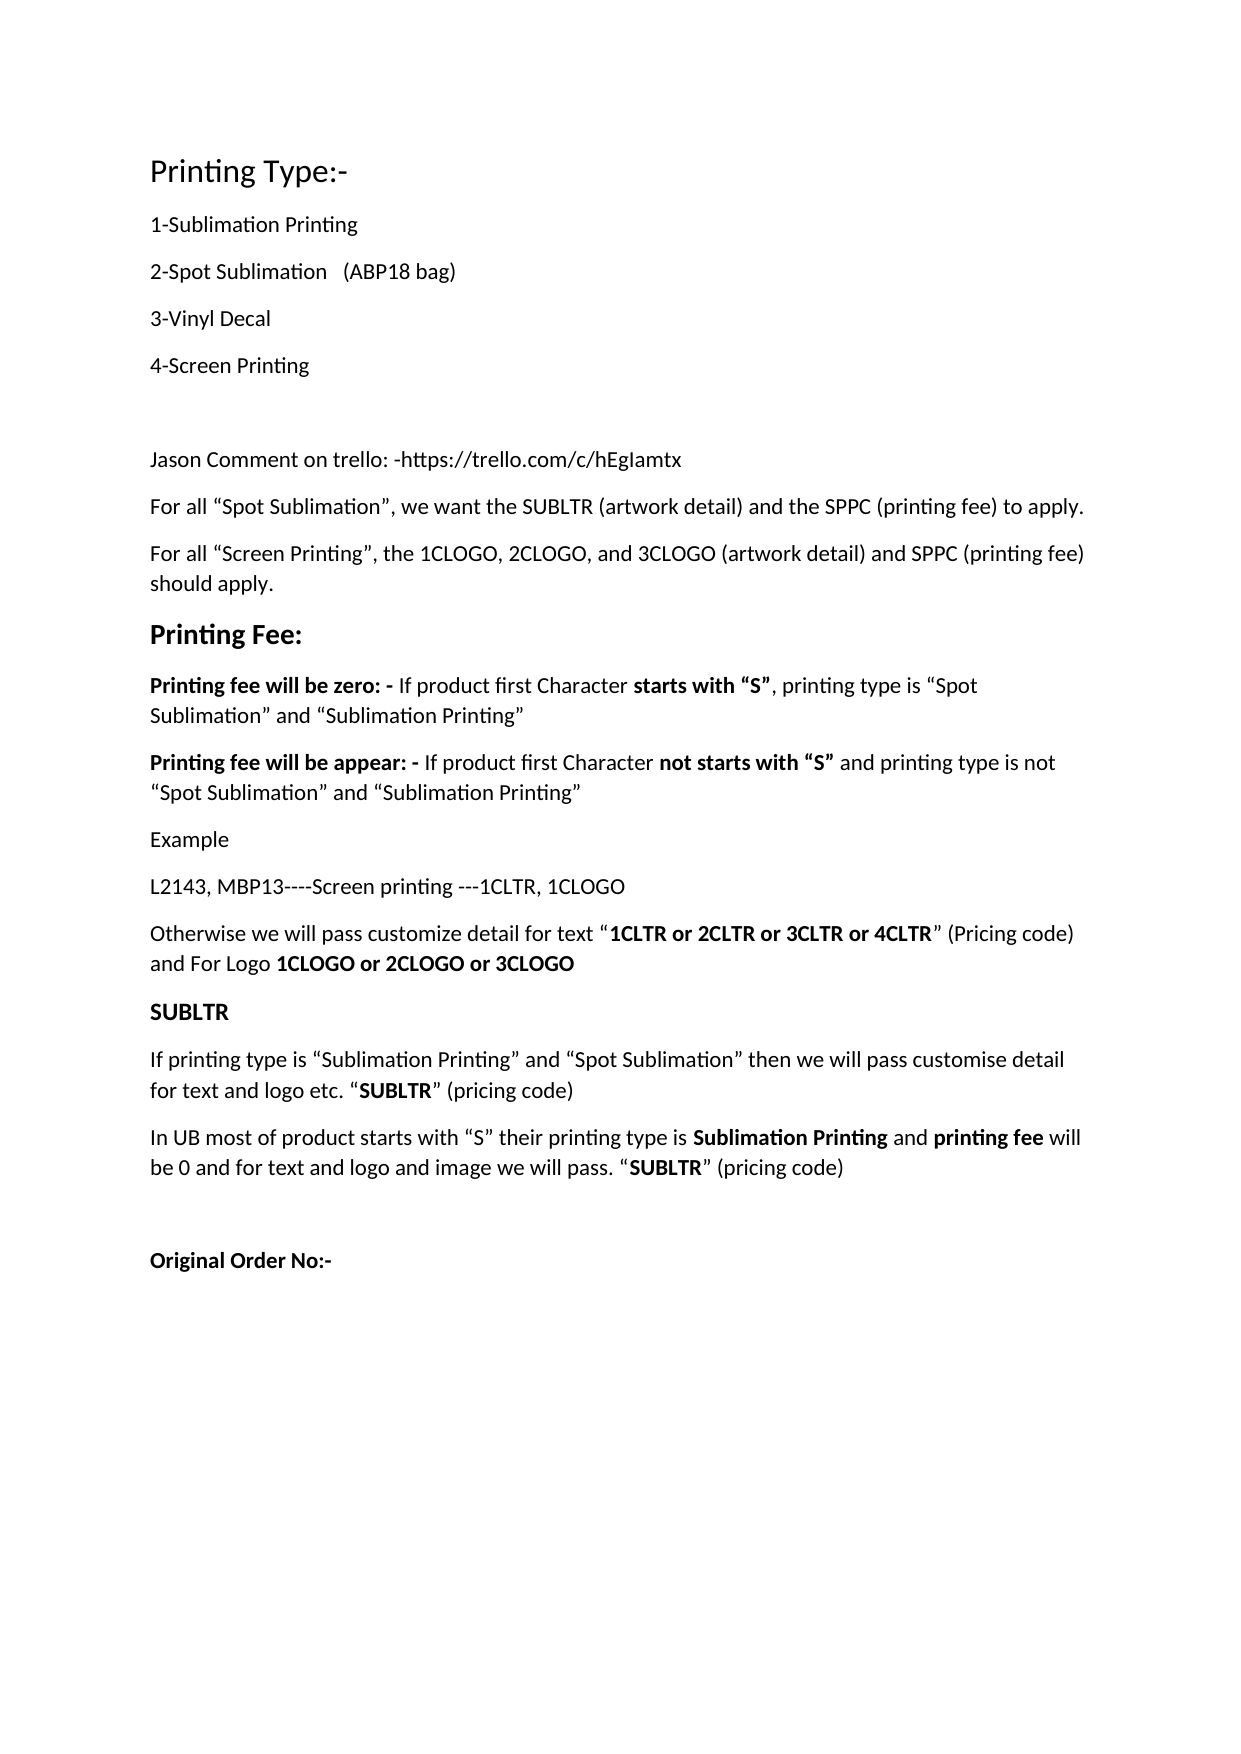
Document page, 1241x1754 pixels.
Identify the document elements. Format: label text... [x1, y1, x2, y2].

text SUBLTR [150, 996, 1090, 1026]
text Otherwise we will pass customize detail for text “1CLTR or 2CLTR or 3CLTR or 4CLTR” (Pricing code) and For Logo 1CLOGO or 2CLOGO or 3CLOGO [150, 919, 1090, 977]
text 4-Screen Printing [150, 351, 1090, 379]
text 2-Spot Sublimation (ABP18 bag) [150, 257, 1090, 286]
text L2143, MBP13----Screen printing ---1CLTR, 1CLOGO [150, 872, 1090, 900]
text For all “Screen Printing”, the 1CLOGO, 2CLOGO, and 3CLOGO (artwork detail) and SPPC (printing fee) should apply. [150, 539, 1090, 597]
text Jason Comment on trello: -https://trello.com/c/hEgIamtx [150, 445, 1090, 473]
text Printing Fee: [150, 616, 1090, 651]
text Example [150, 825, 1090, 853]
text 3-Vinyl Decal [150, 304, 1090, 332]
text If printing type is “Sublimation Printing” and “Spot Sublimation” then we will pass customise detail for text and logo etc. “SUBLTR” (pricing code) [150, 1046, 1090, 1104]
text Printing fee will be zero: - If product first Character starts with “S”, printing type is “Spot Sublimation” and “Sublimation Printing” [150, 671, 1090, 729]
text Printing fee will be appear: - If product first Character not starts with “S” and printing type is not “Spot Sublimation” and “Sublimation Printing” [150, 748, 1090, 806]
text Printing Type:- [150, 150, 1090, 191]
text In UB most of product starts with “S” their printing type is Sublimation Printing and printing fee will be 0 and for text and logo and image we will pass. “SUBLTR” (pricing code) [150, 1123, 1090, 1181]
text 1-Sublimation Printing [150, 211, 1090, 239]
text For all “Spot Sublimation”, we want the SUBLTR (artwork detail) and the SPPC (printing fee) to apply. [150, 492, 1090, 520]
text Original Order No:- [150, 1247, 1090, 1274]
